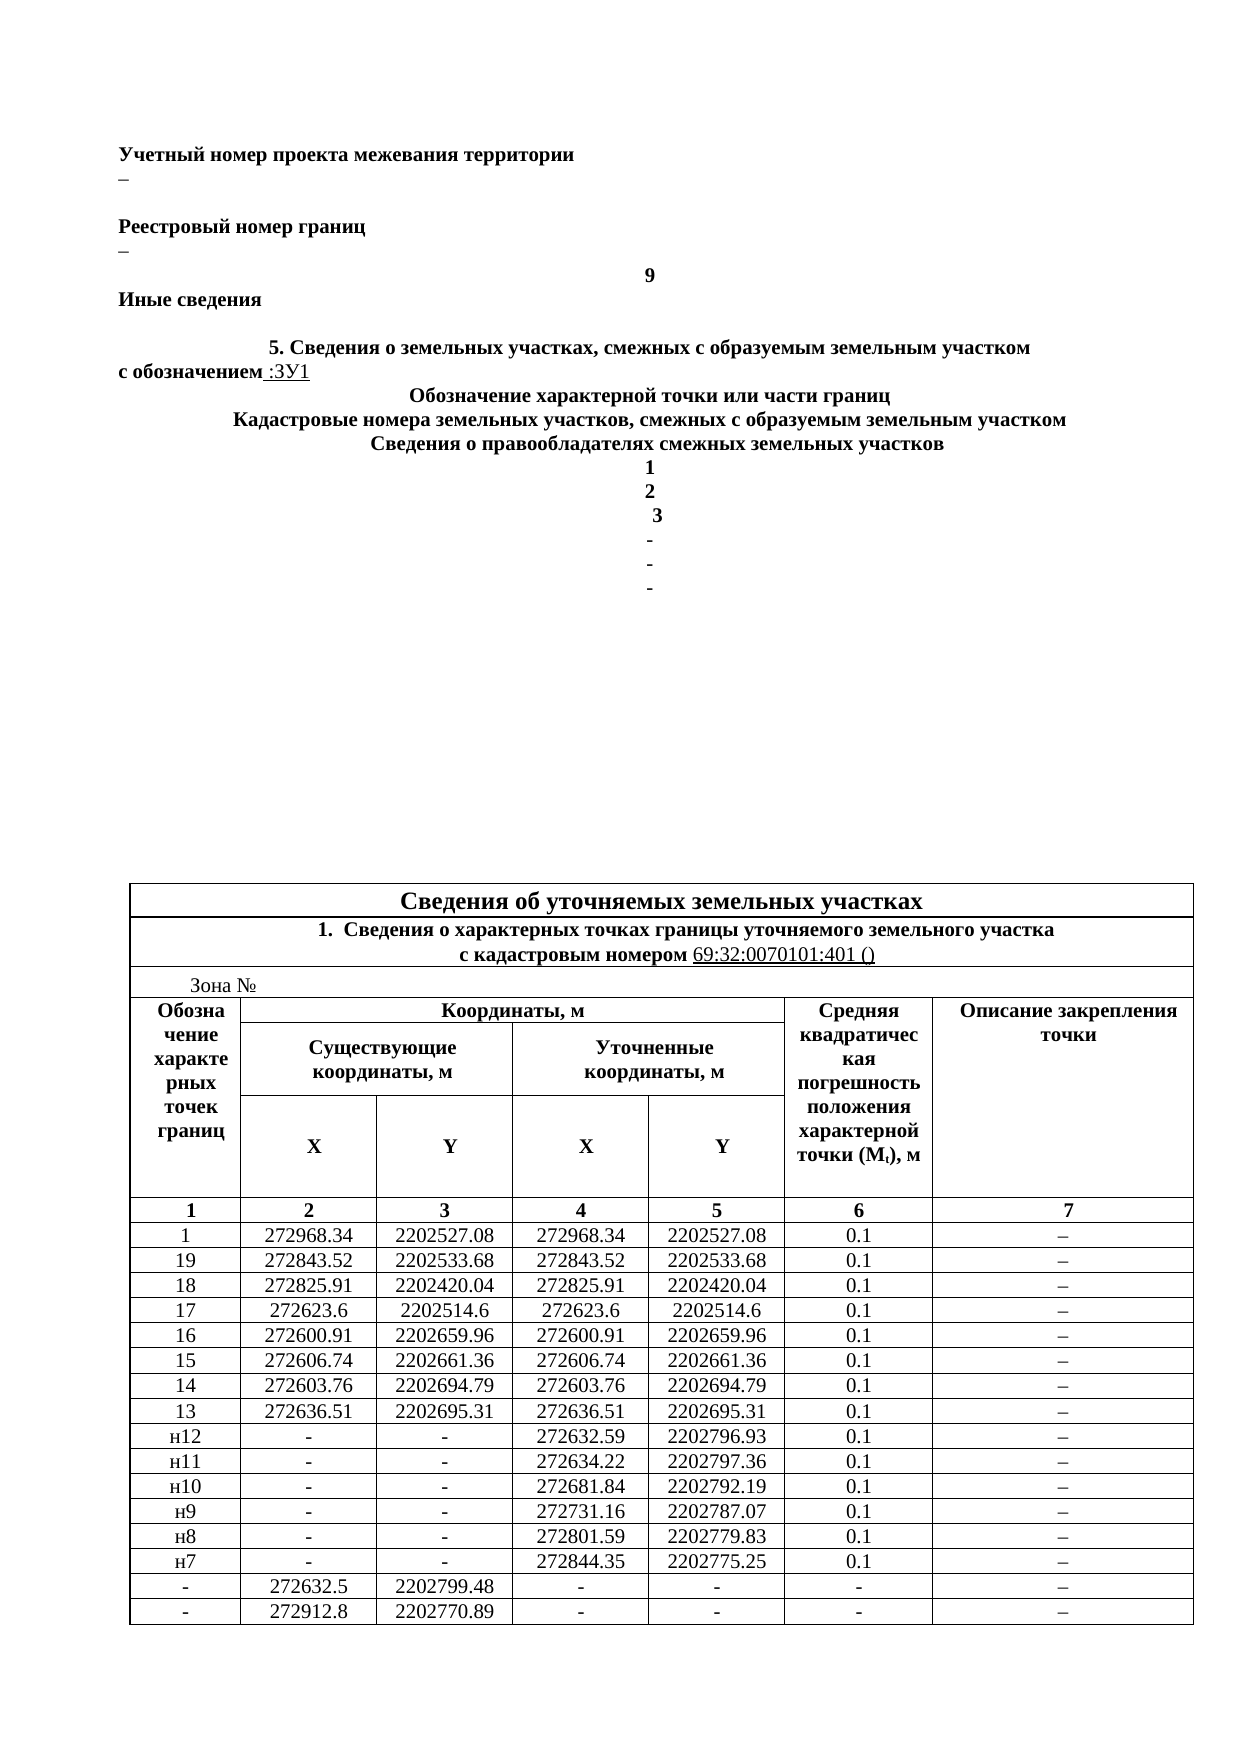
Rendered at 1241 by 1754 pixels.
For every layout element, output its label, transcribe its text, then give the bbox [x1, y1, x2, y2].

table_cell – [933, 1273, 1193, 1297]
table_cell н9 [131, 1499, 240, 1523]
table_cell - [785, 1599, 932, 1623]
table_cell – [933, 1599, 1193, 1623]
table_cell 272600.91 [241, 1323, 376, 1347]
table_cell – [933, 1449, 1193, 1473]
table_cell 272843.52 [241, 1248, 376, 1272]
table_cell 272731.16 [513, 1499, 648, 1523]
table_cell 2202799.48 [377, 1574, 512, 1598]
table_cell 272606.74 [513, 1348, 648, 1372]
table_cell 272634.22 [513, 1449, 648, 1473]
table_cell 272968.34 [241, 1223, 376, 1247]
table_cell – [933, 1549, 1193, 1573]
table_cell 272600.91 [513, 1323, 648, 1347]
table_cell - [131, 1574, 240, 1598]
table_cell 0.1 [785, 1273, 932, 1297]
table_cell - [377, 1474, 512, 1498]
table_cell Зона № [131, 967, 1193, 997]
table_cell 3 [377, 1198, 512, 1222]
table_cell 2202796.93 [649, 1424, 784, 1448]
table_cell Описание закрепления точки [933, 998, 1193, 1197]
table_cell 272636.51 [513, 1399, 648, 1423]
table_cell н12 [131, 1424, 240, 1448]
table_cell 272968.34 [513, 1223, 648, 1247]
table_cell 6 [785, 1198, 932, 1222]
table_cell 2202533.68 [649, 1248, 784, 1272]
table_cell 272603.76 [241, 1374, 376, 1397]
table_cell 4 [513, 1198, 648, 1222]
table_cell Y [649, 1096, 784, 1197]
table_cell 272636.51 [241, 1399, 376, 1423]
table_cell 0.1 [785, 1374, 932, 1397]
table_cell - [241, 1474, 376, 1498]
table_cell – [933, 1374, 1193, 1397]
table_cell - [649, 1574, 784, 1598]
table_cell 2202695.31 [649, 1399, 784, 1423]
table_cell Средняя квадратическая погрешность положения характерной точки (Мt), м [785, 998, 932, 1197]
table_cell 2202787.07 [649, 1499, 784, 1523]
table_cell - [377, 1424, 512, 1448]
table_cell 272681.84 [513, 1474, 648, 1498]
table_cell - [131, 1599, 240, 1623]
table_cell - [513, 1599, 648, 1623]
table_cell н8 [131, 1524, 240, 1548]
table_cell 0.1 [785, 1298, 932, 1322]
table_cell Существующие координаты, м [241, 1023, 512, 1095]
table_cell Уточненные координаты, м [513, 1023, 784, 1095]
table_cell 2 [241, 1198, 376, 1222]
table_cell 2202527.08 [377, 1223, 512, 1247]
table_cell 14 [131, 1374, 240, 1397]
table_cell – [933, 1399, 1193, 1423]
table_cell 2202420.04 [649, 1273, 784, 1297]
table_cell 17 [131, 1298, 240, 1322]
table_cell – [933, 1298, 1193, 1322]
table_cell 1 [131, 1223, 240, 1247]
table_cell 272843.52 [513, 1248, 648, 1272]
table_cell 0.1 [785, 1348, 932, 1372]
table_cell - [241, 1524, 376, 1548]
table_cell 2202694.79 [377, 1374, 512, 1397]
table_cell 0.1 [785, 1499, 932, 1523]
table_cell - [241, 1424, 376, 1448]
table_cell 0.1 [785, 1248, 932, 1272]
table_cell - [241, 1549, 376, 1573]
table_cell 272825.91 [241, 1273, 376, 1297]
table_cell 16 [131, 1323, 240, 1347]
table_cell 2202695.31 [377, 1399, 512, 1423]
table_cell 1 [131, 1198, 240, 1222]
table_cell 7 [933, 1198, 1193, 1222]
table_cell 2202527.08 [649, 1223, 784, 1247]
table_cell 2202659.96 [649, 1323, 784, 1347]
table_cell 18 [131, 1273, 240, 1297]
table_cell 0.1 [785, 1474, 932, 1498]
table_cell – [933, 1323, 1193, 1347]
table_cell 0.1 [785, 1449, 932, 1473]
table_cell 0.1 [785, 1424, 932, 1448]
table_cell 2202770.89 [377, 1599, 512, 1623]
table_cell Обозначение характерных точек границ [131, 998, 240, 1197]
table_cell 272912.8 [241, 1599, 376, 1623]
table_cell 2202775.25 [649, 1549, 784, 1573]
table_cell 2202661.36 [377, 1348, 512, 1372]
table_cell – [933, 1223, 1193, 1247]
table_cell 2202661.36 [649, 1348, 784, 1372]
table_cell 2202533.68 [377, 1248, 512, 1272]
table_cell 2202792.19 [649, 1474, 784, 1498]
table_cell – [933, 1524, 1193, 1548]
table_cell 0.1 [785, 1524, 932, 1548]
table_cell 272623.6 [513, 1298, 648, 1322]
table_cell - [241, 1499, 376, 1523]
table_cell 0.1 [785, 1399, 932, 1423]
table_cell н11 [131, 1449, 240, 1473]
table_cell – [933, 1474, 1193, 1498]
table_cell 2202420.04 [377, 1273, 512, 1297]
table_cell 2202797.36 [649, 1449, 784, 1473]
table_header Сведения об уточняемых земельных участках [131, 884, 1193, 916]
table_cell – [933, 1248, 1193, 1272]
table_cell Y [377, 1096, 512, 1197]
table_cell 0.1 [785, 1323, 932, 1347]
table_cell 2202779.83 [649, 1524, 784, 1548]
table_cell 1. Сведения о характерных точках границы уточняемого земельного участка с кадастровым номером 69:32:0070101:401 () [131, 918, 1193, 966]
table_cell 272825.91 [513, 1273, 648, 1297]
table_cell 2202514.6 [377, 1298, 512, 1322]
table_cell 272606.74 [241, 1348, 376, 1372]
table_cell - [377, 1499, 512, 1523]
table_cell - [377, 1524, 512, 1548]
table_cell 0.1 [785, 1549, 932, 1573]
table_cell 2202694.79 [649, 1374, 784, 1397]
table_cell 15 [131, 1348, 240, 1372]
table_cell 0.1 [785, 1223, 932, 1247]
table_cell н10 [131, 1474, 240, 1498]
table_cell Координаты, м [241, 998, 784, 1022]
table_cell 5 [649, 1198, 784, 1222]
table_cell – [933, 1348, 1193, 1372]
table_cell 2202514.6 [649, 1298, 784, 1322]
table_cell 19 [131, 1248, 240, 1272]
table_cell 272603.76 [513, 1374, 648, 1397]
table_cell - [377, 1549, 512, 1573]
table_cell 272844.35 [513, 1549, 648, 1573]
table_cell - [785, 1574, 932, 1598]
table_cell X [241, 1096, 376, 1197]
table_cell - [513, 1574, 648, 1598]
table_cell 272623.6 [241, 1298, 376, 1322]
table_cell 272801.59 [513, 1524, 648, 1548]
table_cell 2202659.96 [377, 1323, 512, 1347]
table_cell н7 [131, 1549, 240, 1573]
table_cell 272632.59 [513, 1424, 648, 1448]
table_cell – [933, 1499, 1193, 1523]
table_cell – [933, 1574, 1193, 1598]
table_cell - [241, 1449, 376, 1473]
table_cell X [513, 1096, 648, 1197]
table_cell - [649, 1599, 784, 1623]
table_cell – [933, 1424, 1193, 1448]
table_cell 13 [131, 1399, 240, 1423]
table_cell - [377, 1449, 512, 1473]
table_cell 272632.5 [241, 1574, 376, 1598]
